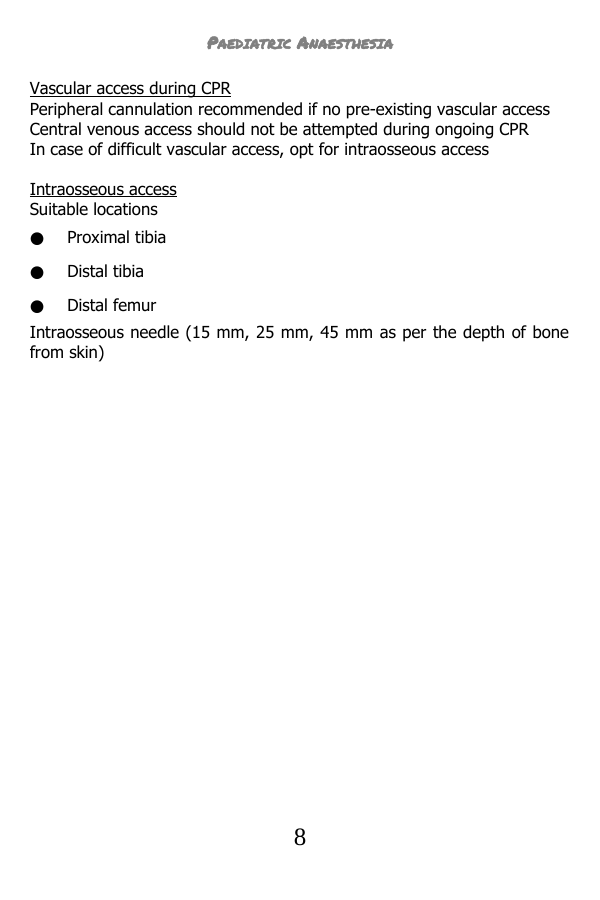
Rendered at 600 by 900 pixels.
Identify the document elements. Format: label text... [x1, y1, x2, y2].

text In case of difficult vascular access, opt for intraosseous access [29, 138, 570, 158]
list Distal tibia [29, 253, 570, 287]
text Intraosseous needle (15 mm, 25 mm, 45 mm as per the depth of bone from skin) [29, 321, 570, 362]
text Suitable locations [29, 199, 570, 219]
list Proximal tibia [29, 219, 570, 253]
text Vascular access during CPR [29, 78, 570, 98]
text Central venous access should not be attempted during ongoing CPR [29, 118, 570, 138]
text Peripheral cannulation recommended if no pre-existing vascular access [29, 98, 570, 118]
list Distal femur [29, 287, 570, 321]
text Intraosseous access [29, 179, 570, 199]
